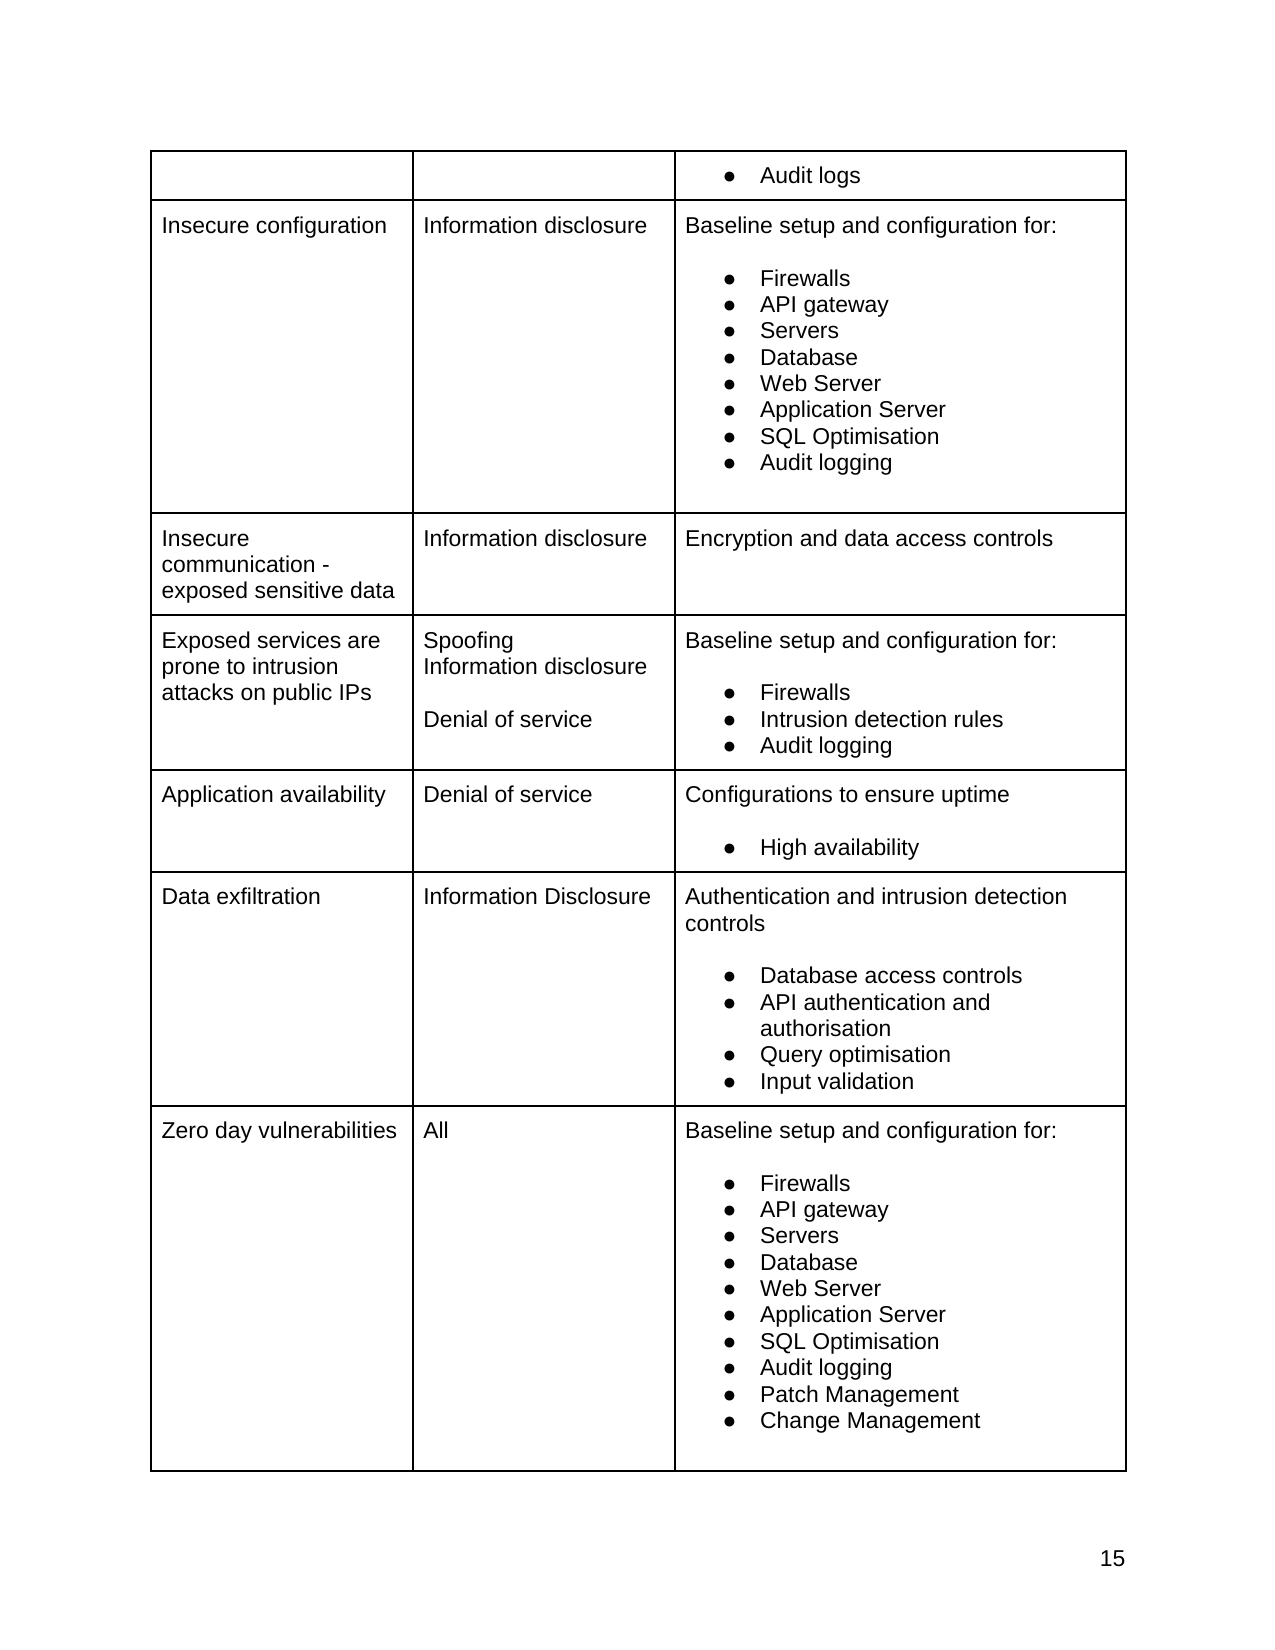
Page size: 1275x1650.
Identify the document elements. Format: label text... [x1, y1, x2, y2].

table_cell Baseline setup and configuration for: Firewalls API gateway Servers Database Web Server Application Server SQL Optimisation Audit logging Patch Management Change Management [676, 1107, 1125, 1470]
table_cell Authentication and intrusion detection controls Database access controls API authentication and authorisation Query optimisation Input validation [676, 873, 1125, 1104]
table_cell Spoofing Information disclosure Denial of service [414, 616, 674, 769]
table_cell Data exfiltration [152, 873, 412, 1104]
table_cell Information disclosure [414, 201, 674, 512]
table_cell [152, 152, 412, 199]
table_cell Baseline setup and configuration for: Firewalls API gateway Servers Database Web Server Application Server SQL Optimisation Audit logging [676, 201, 1125, 512]
table_cell Denial of service [414, 771, 674, 871]
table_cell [676, 152, 1125, 199]
table_cell Information Disclosure [414, 873, 674, 1104]
table_cell Information disclosure [414, 514, 674, 614]
table_cell Application availability [152, 771, 412, 871]
table_cell Encryption and data access controls [676, 514, 1125, 614]
table_cell Insecure communication - exposed sensitive data [152, 514, 412, 614]
table_cell Baseline setup and configuration for: Firewalls Intrusion detection rules Audit logging [676, 616, 1125, 769]
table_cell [414, 152, 674, 199]
table_cell Zero day vulnerabilities [152, 1107, 412, 1470]
table_cell Insecure configuration [152, 201, 412, 512]
table_cell All [414, 1107, 674, 1470]
table_cell Exposed services are prone to intrusion attacks on public IPs [152, 616, 412, 769]
table_cell Configurations to ensure uptime High availability [676, 771, 1125, 871]
